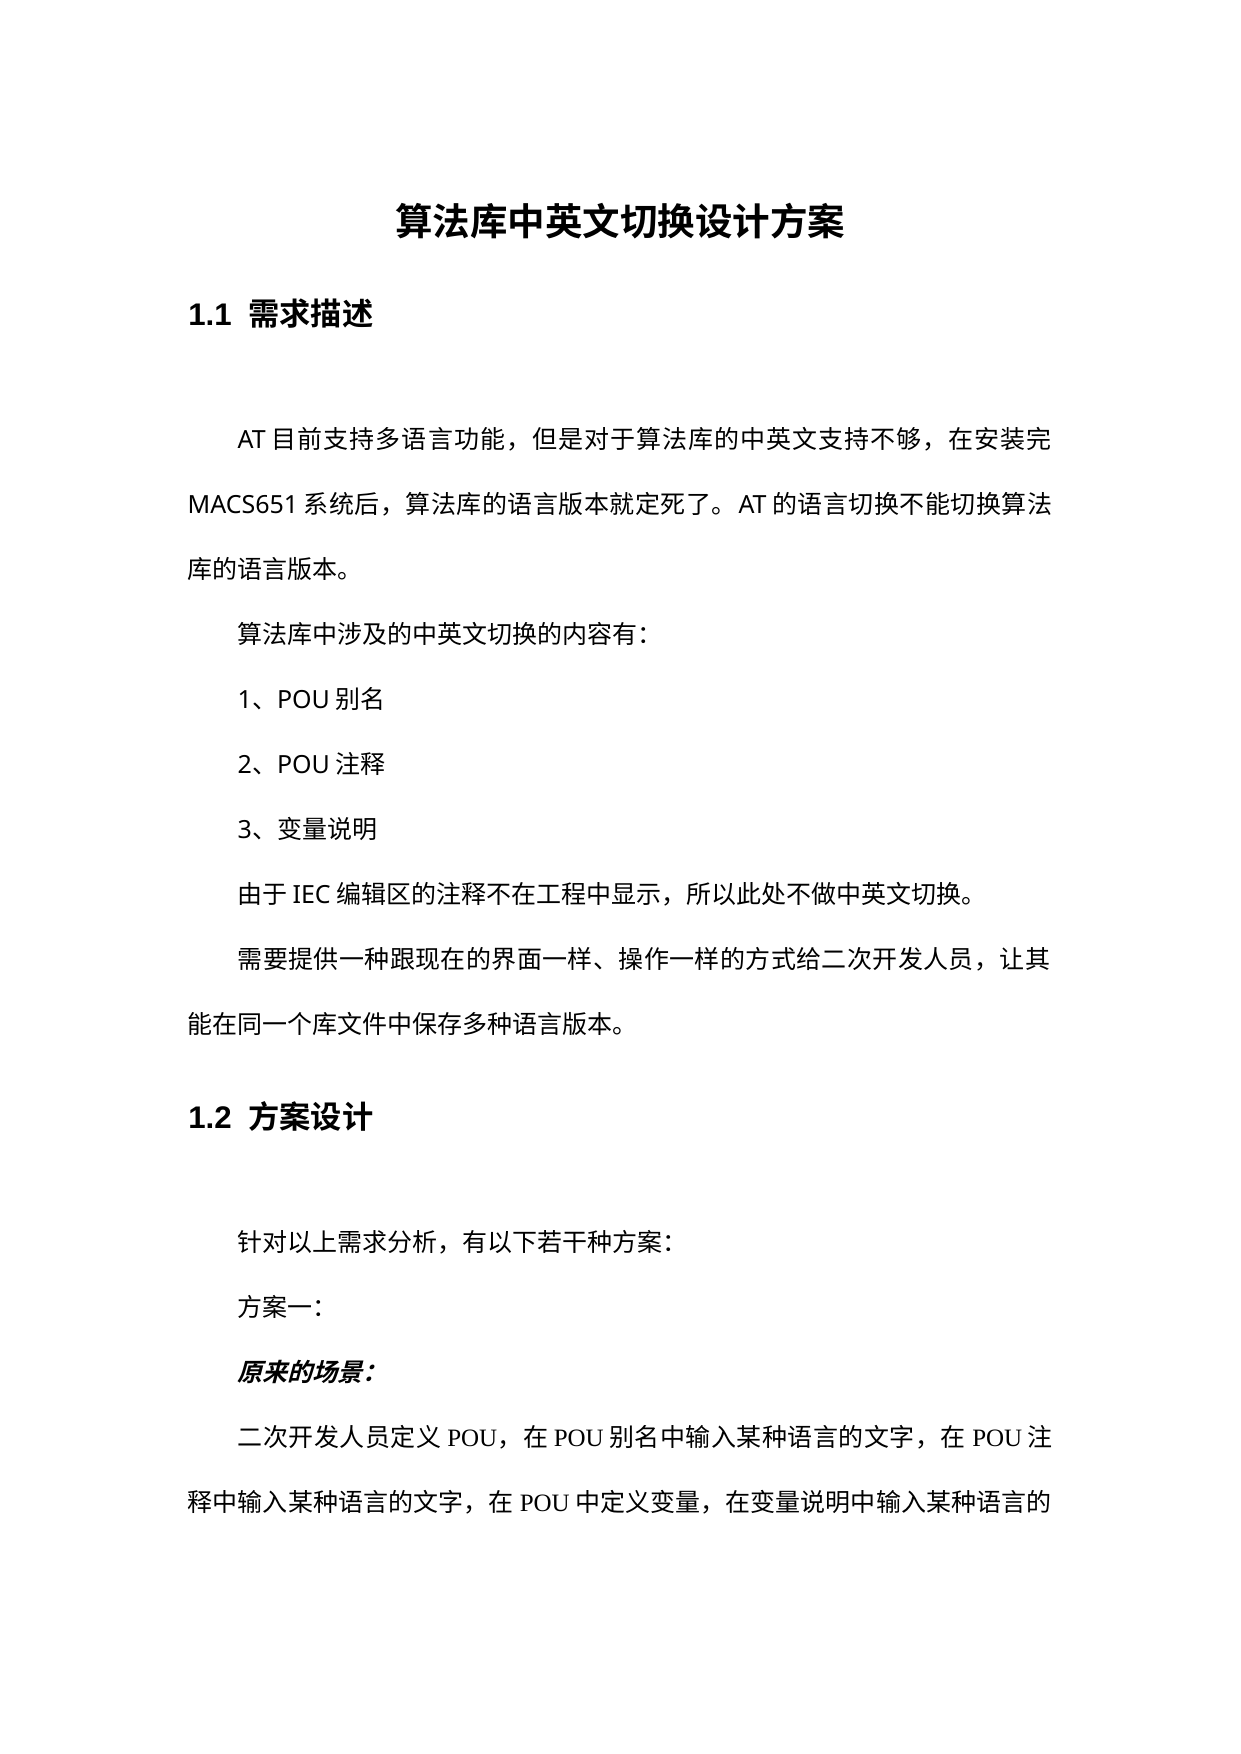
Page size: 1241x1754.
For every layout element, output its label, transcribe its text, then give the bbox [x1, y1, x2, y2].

text 算法库中涉及的中英文切换的内容有： [187, 600, 1053, 665]
text 3、变量说明 [187, 795, 1053, 860]
text AT目前支持多语言功能，但是对于算法库的中英文支持不够，在安装完MACS651系统后，算法库的语言版本就定死了。AT的语言切换不能切换算法库的语言版本。 [187, 405, 1053, 600]
text 1、POU别名 [187, 665, 1053, 730]
title 算法库中英文切换设计方案 [187, 187, 1053, 252]
text 2、POU注释 [187, 730, 1053, 795]
text 针对以上需求分析，有以下若干种方案： [187, 1208, 1053, 1273]
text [187, 1403, 1053, 1533]
subtitle 方案设计 [188, 1082, 1053, 1147]
text 原来的场景： [187, 1338, 1053, 1403]
text 由于IEC编辑区的注释不在工程中显示，所以此处不做中英文切换。 [187, 860, 1053, 925]
text 需要提供一种跟现在的界面一样、操作一样的方式给二次开发人员，让其能在同一个库文件中保存多种语言版本。 [187, 925, 1053, 1055]
subtitle 需求描述 [188, 279, 1053, 344]
text 方案一： [187, 1273, 1053, 1338]
